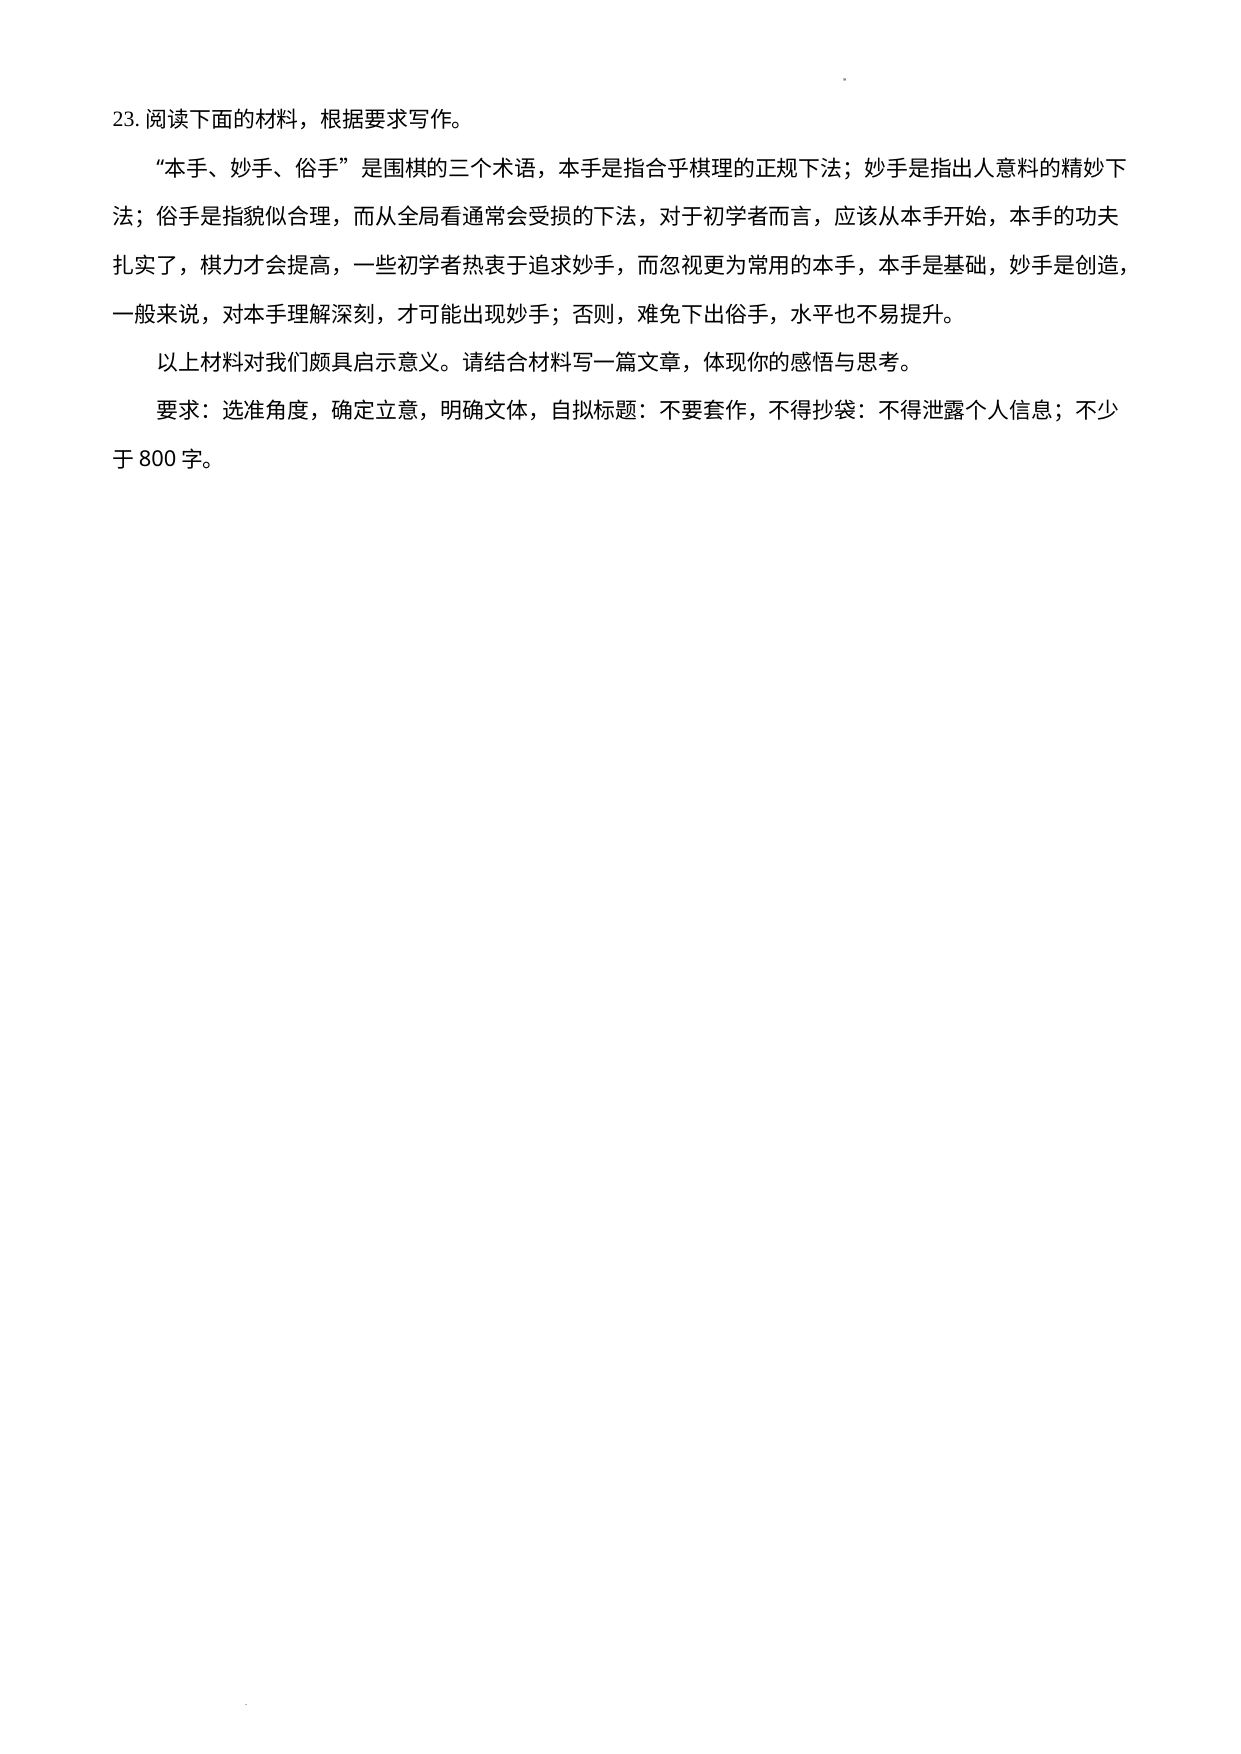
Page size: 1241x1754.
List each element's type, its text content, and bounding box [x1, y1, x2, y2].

text 23. 阅读下面的材料，根据要求写作。 [112, 102, 1128, 134]
text “本手、妙手、俗手”是围棋的三个术语，本手是指合乎棋理的正规下法；妙手是指出人意料的精妙下法；俗手是指貌似合理，而从全局看通常会受损的下法，对于初学者而言，应该从本手开始，本手的功夫扎实了，棋力才会提高，一些初学者热衷于追求妙手，而忽视更为常用的本手，本手是基础，妙手是创造，一般来说，对本手理解深刻，才可能出现妙手；否则，难免下出俗手，水平也不易提升。 [112, 150, 1128, 329]
text 以上材料对我们颇具启示意义。请结合材料写一篇文章，体现你的感悟与思考。 [112, 345, 1128, 377]
text 要求：选准角度，确定立意，明确文体，自拟标题：不要套作，不得抄袋：不得泄露个人信息；不少于800字。 [112, 393, 1128, 474]
